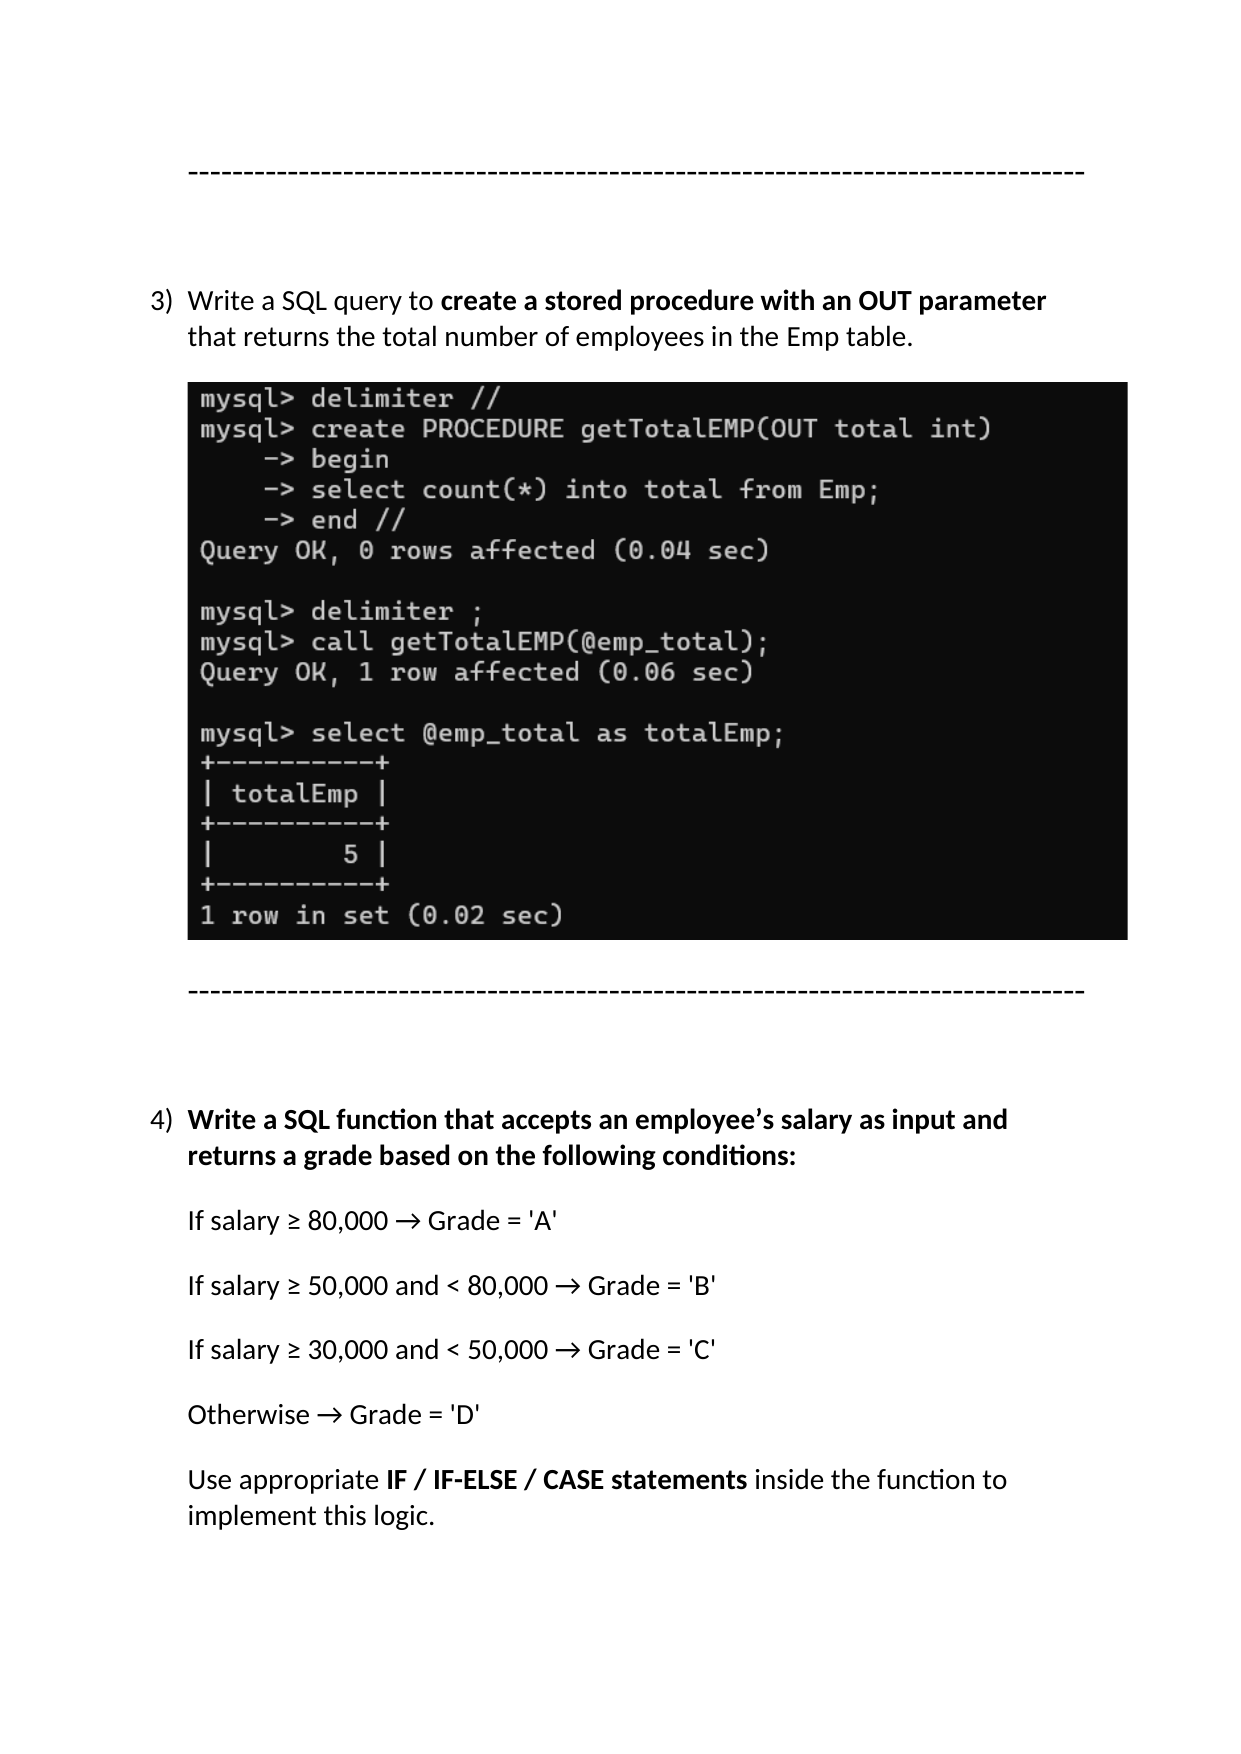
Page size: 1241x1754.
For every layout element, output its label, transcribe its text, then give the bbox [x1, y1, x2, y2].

text Otherwise → Grade = 'D' [187, 1396, 1090, 1432]
list Write a SQL query to create a stored procedure with an OUT parameter that returns the total number of employees in the Emp table. [150, 282, 1090, 353]
text If salary ≥ 80,000 → Grade = 'A' [187, 1202, 1090, 1237]
text --------------------------------------------------------------------------------- [187, 150, 1090, 188]
list Write a SQL function that accepts an employee’s salary as input and returns a grade based on the following conditions: [150, 1101, 1090, 1173]
text Use appropriate IF / IF-ELSE / CASE statements inside the function to implement this logic. [187, 1461, 1090, 1532]
text If salary ≥ 50,000 and < 80,000 → Grade = 'B' [187, 1267, 1090, 1302]
picture [187, 382, 1128, 940]
text If salary ≥ 30,000 and < 50,000 → Grade = 'C' [187, 1331, 1090, 1367]
text --------------------------------------------------------------------------------- [187, 969, 1090, 1007]
